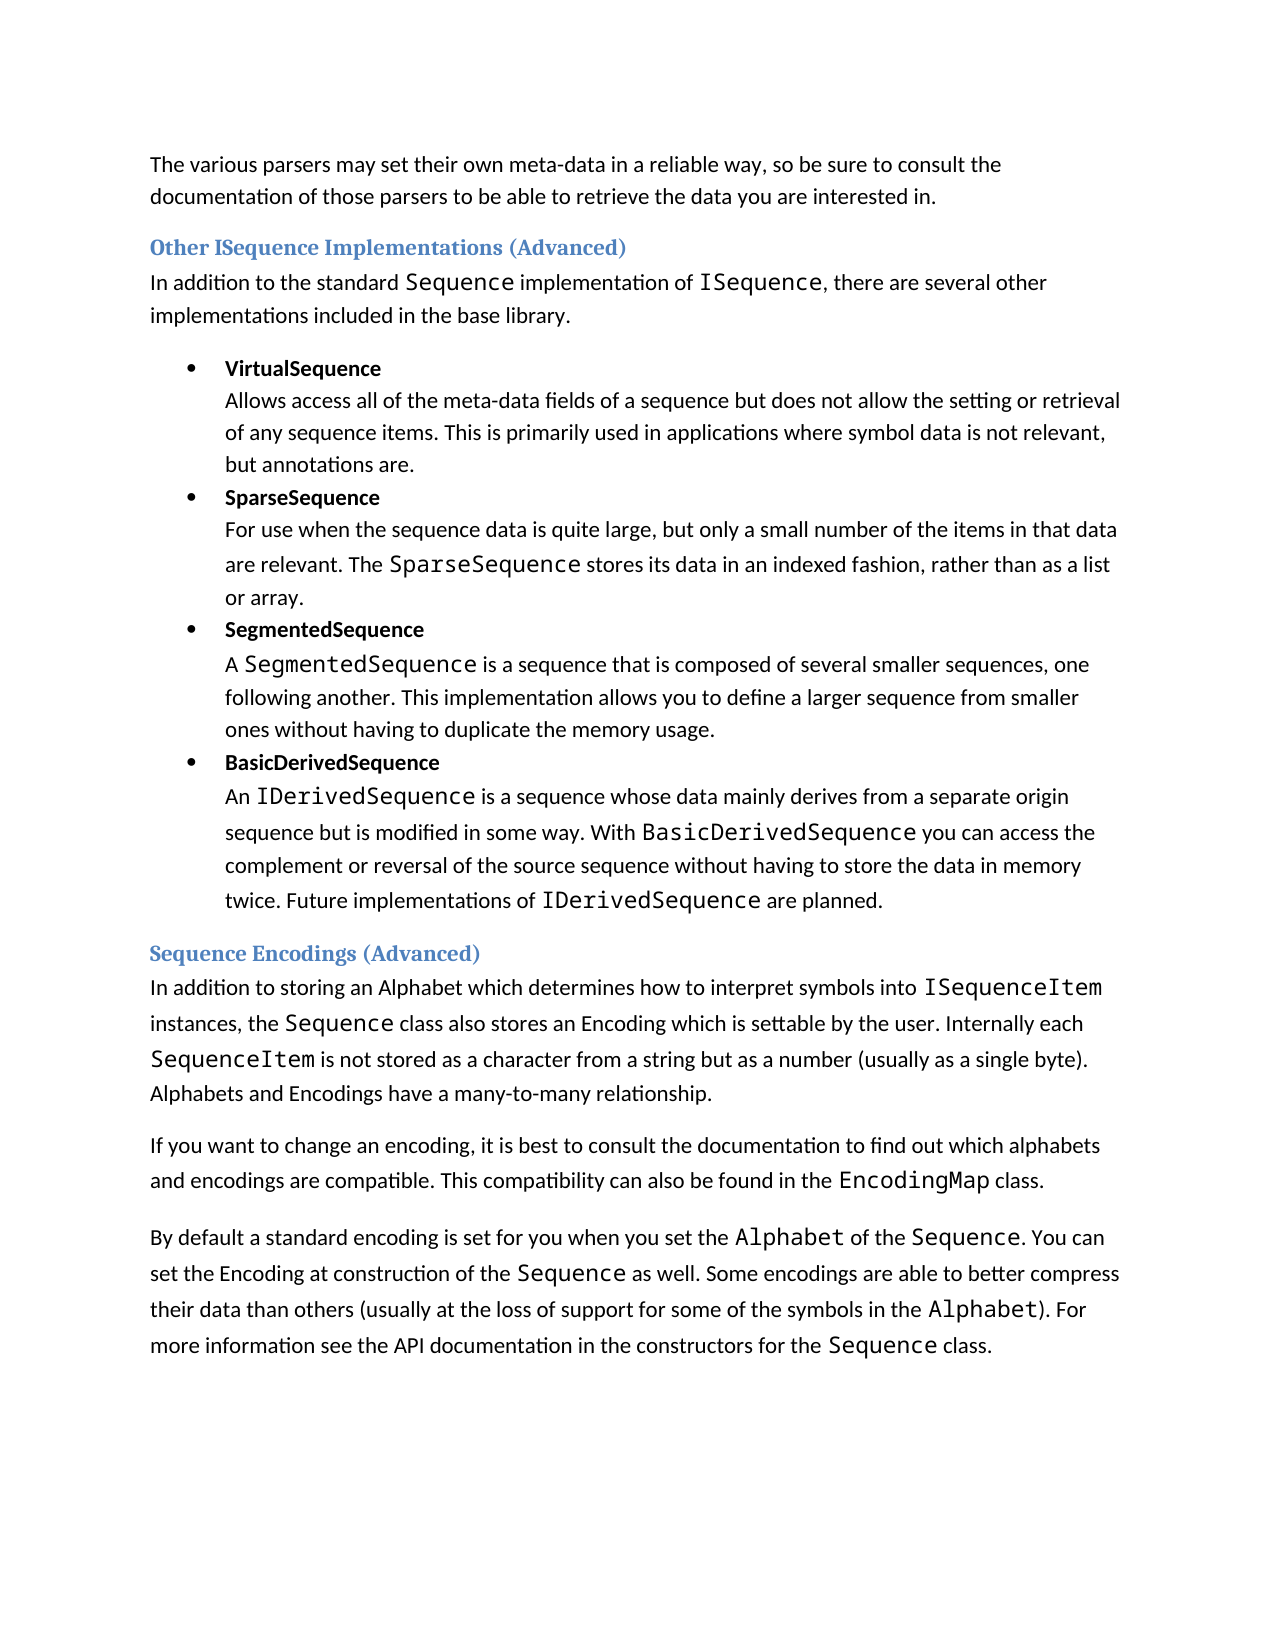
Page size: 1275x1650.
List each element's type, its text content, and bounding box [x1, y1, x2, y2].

list SparseSequence For use when the sequence data is quite large, but only a small number of the items in that data are relevant. The SparseSequence stores its data in an indexed fashion, rather than as a list or array. [187, 483, 1125, 611]
text In addition to storing an Alphabet which determines how to interpret symbols into ISequenceItem instances, the Sequence class also stores an Encoding which is settable by the user. Internally each SequenceItem is not stored as a character from a string but as a number (usually as a single byte). Alphabets and Encodings have a many-to-many relationship. [150, 971, 1125, 1107]
list VirtualSequence Allows access all of the meta-data fields of a sequence but does not allow the setting or retrieval of any sequence items. This is primarily used in applications where symbol data is not relevant, but annotations are. [187, 354, 1125, 478]
subtitle Other ISequence Implementations (Advanced) [150, 235, 1125, 262]
text By default a standard encoding is set for you when you set the Alphabet of the Sequence. You can set the Encoding at construction of the Sequence as well. Some encodings are able to better compress their data than others (usually at the loss of support for some of the symbols in the Alphabet). For more information see the API documentation in the constructors for the Sequence class. [150, 1221, 1125, 1360]
subtitle Sequence Encodings (Advanced) [150, 941, 1125, 967]
list BasicDerivedSequence An IDerivedSequence is a sequence whose data mainly derives from a separate origin sequence but is modified in some way. With BasicDerivedSequence you can access the complement or reversal of the source sequence without having to store the data in memory twice. Future implementations of IDerivedSequence are planned. [187, 748, 1125, 916]
text If you want to change an encoding, it is best to consult the documentation to find out which alphabets and encodings are compatible. This compatibility can also be found in the EncodingMap class. [150, 1132, 1125, 1196]
list SegmentedSequence A SegmentedSequence is a sequence that is composed of several smaller sequences, one following another. This implementation allows you to define a larger sequence from smaller ones without having to duplicate the memory usage. [187, 615, 1125, 743]
text The various parsers may set their own meta-data in a reliable way, so be sure to consult the documentation of those parsers to be able to retrieve the data you are interested in. [150, 150, 1125, 210]
text In addition to the standard Sequence implementation of ISequence, there are several other implementations included in the base library. [150, 265, 1125, 329]
